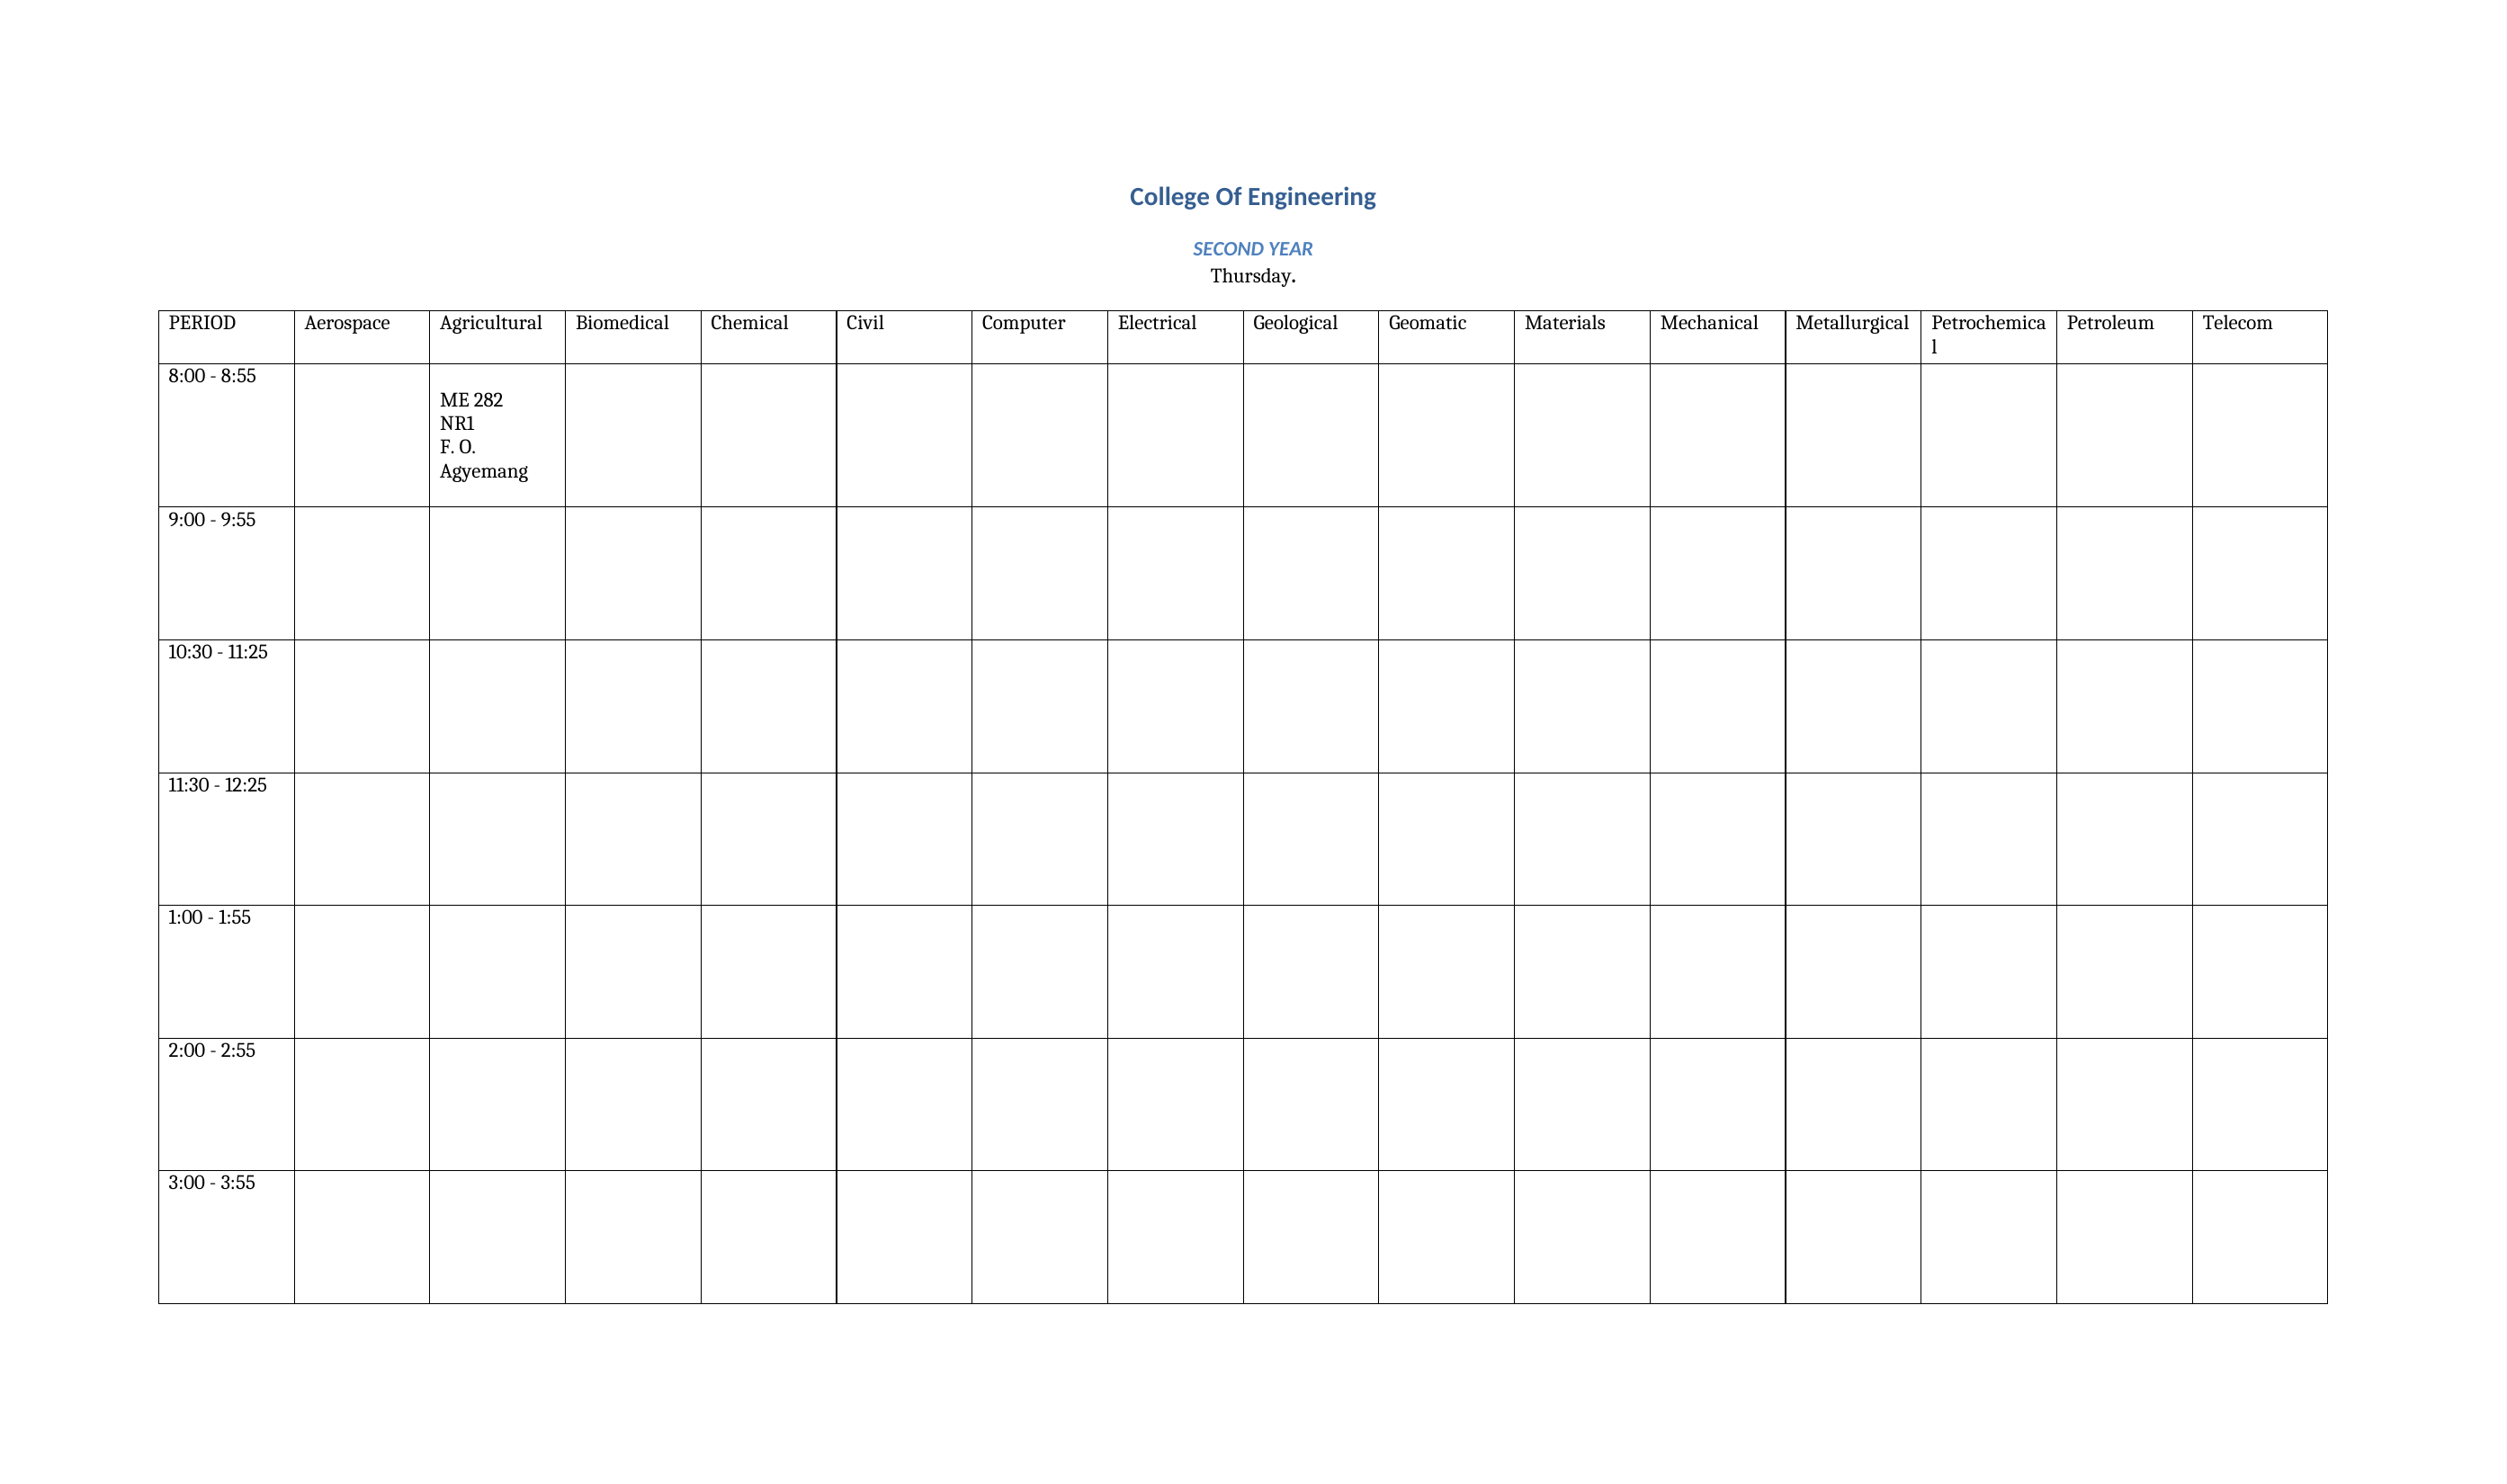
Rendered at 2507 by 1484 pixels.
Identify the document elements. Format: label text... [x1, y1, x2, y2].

table_cell [1786, 906, 1921, 1038]
table_cell ME 282 NR1 F. O. Agyemang [430, 364, 565, 506]
table_cell [1379, 773, 1514, 905]
table_cell [430, 507, 565, 639]
table_cell [702, 640, 836, 772]
table_cell [430, 906, 565, 1038]
table_cell [1921, 773, 2056, 905]
table_cell 3:00 - 3:55 [159, 1171, 294, 1303]
table_cell [1379, 906, 1514, 1038]
table_cell [2057, 773, 2192, 905]
table_header Metallurgical [1786, 311, 1921, 363]
table_cell [1108, 1039, 1243, 1170]
table_cell [972, 906, 1107, 1038]
table_header Materials [1515, 311, 1650, 363]
table_cell [295, 773, 429, 905]
table_header Mechanical [1651, 311, 1785, 363]
table_header Petroleum [2057, 311, 2192, 363]
table_cell [1651, 773, 1785, 905]
table_cell [1108, 1171, 1243, 1303]
table_cell [1244, 773, 1378, 905]
table_cell [1108, 364, 1243, 506]
table_cell [972, 507, 1107, 639]
table_cell [972, 773, 1107, 905]
table_header Electrical [1108, 311, 1243, 363]
table_cell [837, 1171, 971, 1303]
table_cell [837, 1039, 971, 1170]
table_cell [1651, 364, 1785, 506]
table_cell [837, 773, 971, 905]
table_cell [2057, 1039, 2192, 1170]
table_cell [1515, 906, 1650, 1038]
table_cell [837, 364, 971, 506]
table_cell 1:00 - 1:55 [159, 906, 294, 1038]
table_cell 9:00 - 9:55 [159, 507, 294, 639]
table_header Geomatic [1379, 311, 1514, 363]
table_cell [1921, 364, 2056, 506]
table_cell [430, 640, 565, 772]
table_cell [1651, 640, 1785, 772]
table_cell [1108, 773, 1243, 905]
table_cell [1786, 773, 1921, 905]
table_cell [430, 1039, 565, 1170]
table_cell [1515, 640, 1650, 772]
table_cell [2193, 1171, 2327, 1303]
table_cell 10:30 - 11:25 [159, 640, 294, 772]
table_cell [2193, 1039, 2327, 1170]
table_cell [1379, 1171, 1514, 1303]
table_cell [295, 364, 429, 506]
table_cell [702, 1039, 836, 1170]
table_cell [837, 640, 971, 772]
table_cell [566, 1039, 701, 1170]
table_cell [1379, 1039, 1514, 1170]
table_cell [1515, 507, 1650, 639]
table_cell [1379, 507, 1514, 639]
table_cell [1786, 1171, 1921, 1303]
table_cell [2057, 640, 2192, 772]
table_cell [1515, 1171, 1650, 1303]
table_cell [1244, 640, 1378, 772]
table_cell [837, 507, 971, 639]
table_cell [2057, 906, 2192, 1038]
table_cell [566, 773, 701, 905]
table_cell [702, 773, 836, 905]
table_cell [2193, 640, 2327, 772]
table_header Telecom [2193, 311, 2327, 363]
table_cell [2193, 507, 2327, 639]
table_cell [1244, 507, 1378, 639]
table_cell [295, 640, 429, 772]
table_cell [1515, 364, 1650, 506]
table_cell [295, 1039, 429, 1170]
table_cell 8:00 - 8:55 [159, 364, 294, 506]
text Thursday. [168, 264, 2338, 288]
table_cell [2057, 364, 2192, 506]
table_cell [1651, 906, 1785, 1038]
table_header Petrochemical [1921, 311, 2056, 363]
table_cell [1651, 1171, 1785, 1303]
table_cell [1651, 507, 1785, 639]
table_cell [1379, 364, 1514, 506]
table_cell [972, 1039, 1107, 1170]
table_cell [566, 364, 701, 506]
table_cell [295, 906, 429, 1038]
table_cell [430, 773, 565, 905]
table_cell [1108, 507, 1243, 639]
table_header Aerospace [295, 311, 429, 363]
table_cell [430, 1171, 565, 1303]
table_cell [1921, 906, 2056, 1038]
table_header Chemical [702, 311, 836, 363]
table_cell [1921, 640, 2056, 772]
table_cell [1786, 364, 1921, 506]
table_cell [1786, 640, 1921, 772]
table_cell [702, 364, 836, 506]
table_cell [1108, 640, 1243, 772]
table_header Biomedical [566, 311, 701, 363]
table_cell 2:00 - 2:55 [159, 1039, 294, 1170]
table_cell [566, 507, 701, 639]
table_cell [1921, 507, 2056, 639]
table_cell 11:30 - 12:25 [159, 773, 294, 905]
table_cell [1108, 906, 1243, 1038]
table_header PERIOD [159, 311, 294, 363]
table_cell [1651, 1039, 1785, 1170]
table_cell [295, 1171, 429, 1303]
table_cell [566, 906, 701, 1038]
table_cell [1379, 640, 1514, 772]
table_cell [1244, 1171, 1378, 1303]
table_cell [1786, 507, 1921, 639]
subtitle SECOND YEAR [168, 236, 2338, 261]
table_cell [295, 507, 429, 639]
table_cell [1244, 364, 1378, 506]
table_cell [1921, 1171, 2056, 1303]
table_cell [1515, 1039, 1650, 1170]
table_cell [2193, 364, 2327, 506]
table_cell [2193, 906, 2327, 1038]
table_cell [566, 1171, 701, 1303]
subtitle College Of Engineering [168, 180, 2338, 212]
table_cell [1244, 906, 1378, 1038]
table_cell [2057, 507, 2192, 639]
table_cell [702, 507, 836, 639]
table_header Agricultural [430, 311, 565, 363]
table_cell [1786, 1039, 1921, 1170]
table_cell [972, 640, 1107, 772]
table_cell [837, 906, 971, 1038]
table_cell [702, 1171, 836, 1303]
table_cell [702, 906, 836, 1038]
table_header Computer [972, 311, 1107, 363]
table_cell [1515, 773, 1650, 905]
table_cell [2057, 1171, 2192, 1303]
table_cell [1921, 1039, 2056, 1170]
table_cell [972, 364, 1107, 506]
table_header Geological [1244, 311, 1378, 363]
table_header Civil [837, 311, 971, 363]
table_cell [566, 640, 701, 772]
table_cell [1244, 1039, 1378, 1170]
table_cell [2193, 773, 2327, 905]
table_cell [972, 1171, 1107, 1303]
